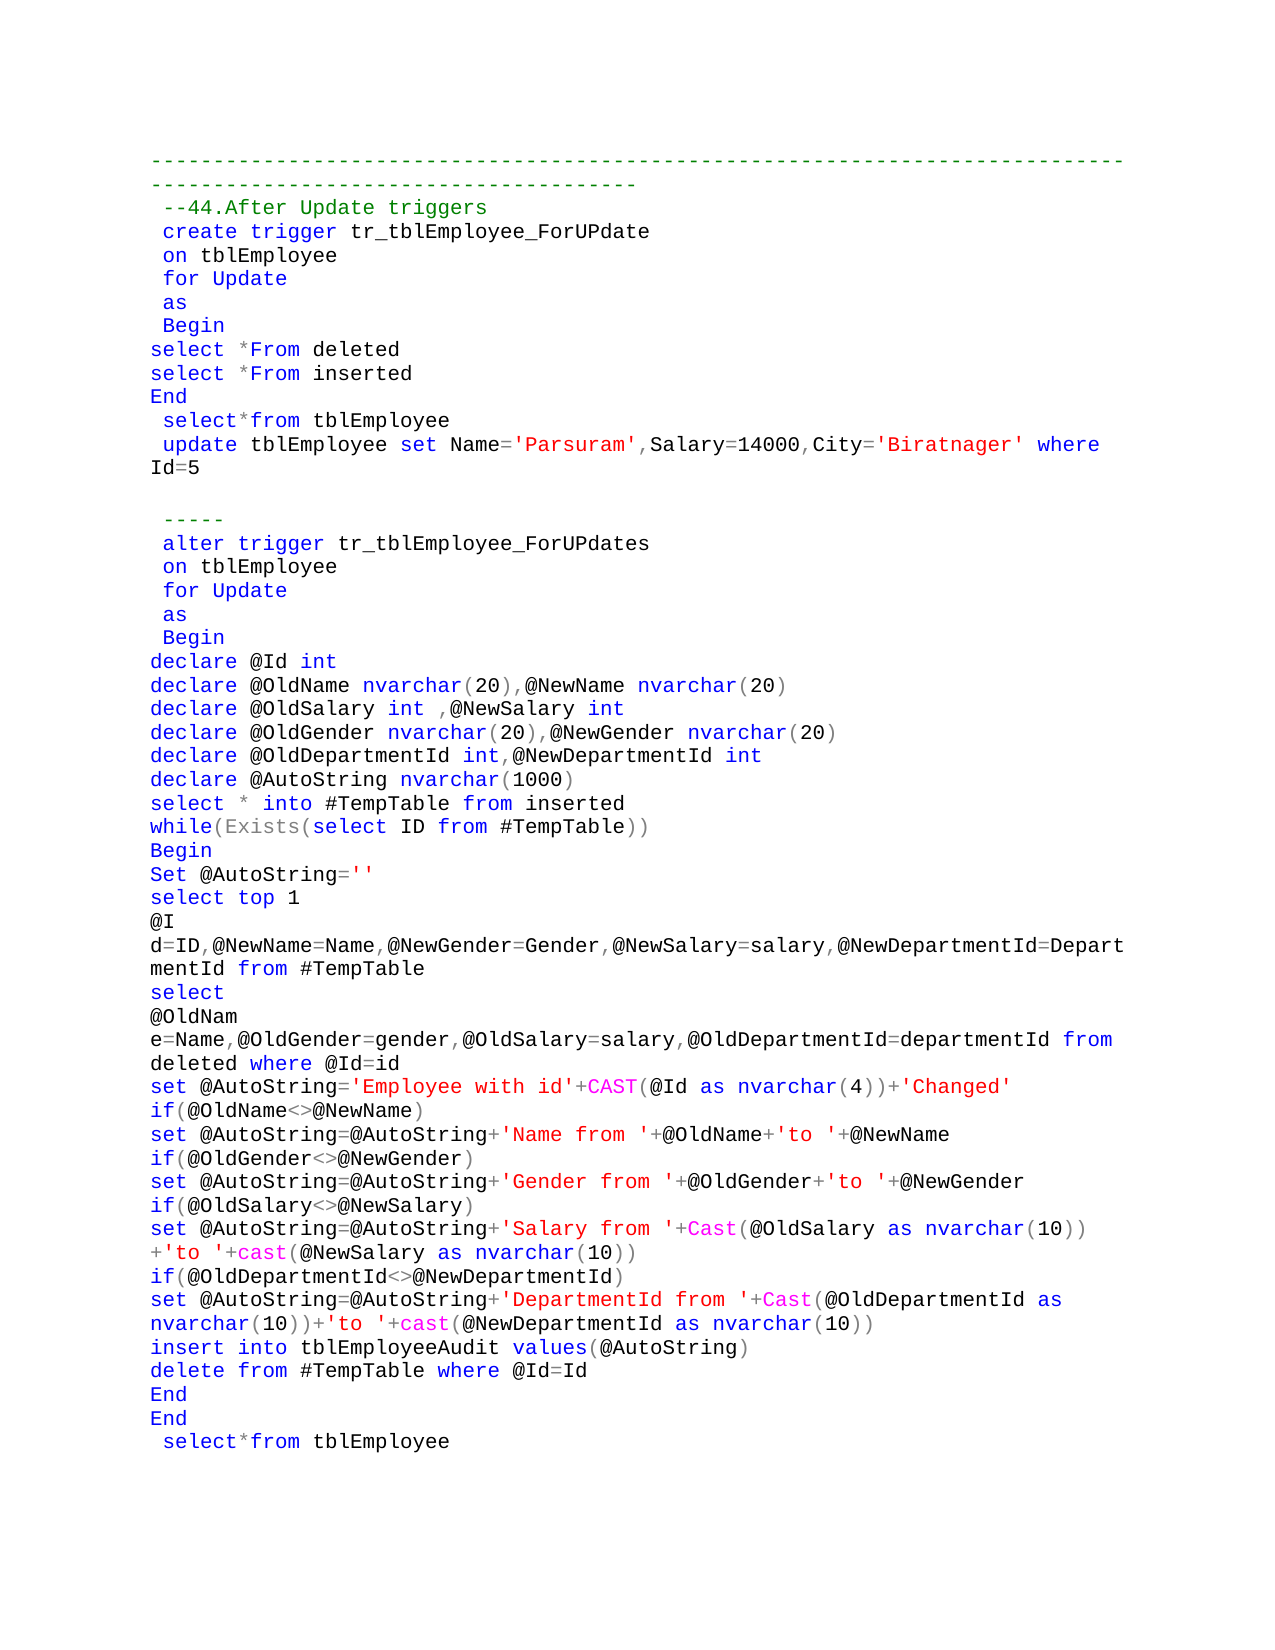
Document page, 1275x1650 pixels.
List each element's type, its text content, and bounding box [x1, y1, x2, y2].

text select*from tblEmployee [150, 410, 1125, 434]
text End [150, 1384, 1125, 1408]
text select *From inserted [150, 363, 1125, 386]
text alter trigger tr_tblEmployee_ForUPdates [150, 533, 1125, 556]
text --------------------------------------------------------------------------------------------------------------------- [150, 150, 1125, 197]
text set @AutoString=@AutoString+'Gender from '+@OldGender+'to '+@NewGender [150, 1171, 1125, 1195]
text select top 1 @Id=ID,@NewName=Name,@NewGender=Gender,@NewSalary=salary,@NewDepartmentId=DepartmentId from #TempTable [150, 887, 1125, 982]
text if(@OldName<>@NewName) [150, 1100, 1125, 1124]
text set @AutoString='Employee with id'+CAST(@Id as nvarchar(4))+'Changed' [150, 1077, 1125, 1100]
text create trigger tr_tblEmployee_ForUPdate [150, 221, 1125, 244]
text Set @AutoString='' [150, 864, 1125, 887]
text declare @OldDepartmentId int,@NewDepartmentId int [150, 746, 1125, 769]
text --44.After Update triggers [150, 197, 1125, 221]
text for Update [150, 268, 1125, 292]
text select *From deleted [150, 339, 1125, 363]
text if(@OldSalary<>@NewSalary) [150, 1195, 1125, 1218]
text on tblEmployee [150, 244, 1125, 268]
text declare @AutoString nvarchar(1000) [150, 769, 1125, 793]
text End [150, 1408, 1125, 1431]
text update tblEmployee set Name='Parsuram',Salary=14000,City='Biratnager' where Id=5 [150, 434, 1125, 481]
text declare @OldName nvarchar(20),@NewName nvarchar(20) [150, 674, 1125, 698]
text declare @Id int [150, 651, 1125, 674]
text ----- [150, 509, 1125, 533]
text as [150, 292, 1125, 316]
text while(Exists(select ID from #TempTable)) [150, 816, 1125, 840]
text if(@OldDepartmentId<>@NewDepartmentId) [150, 1266, 1125, 1289]
text for Update [150, 580, 1125, 604]
text select @OldName=Name,@OldGender=gender,@OldSalary=salary,@OldDepartmentId=departmentId from deleted where @Id=id [150, 982, 1125, 1077]
text Begin [150, 316, 1125, 339]
text set @AutoString=@AutoString+'DepartmentId from '+Cast(@OldDepartmentId as nvarchar(10))+'to '+cast(@NewDepartmentId as nvarchar(10)) [150, 1289, 1125, 1337]
text declare @OldGender nvarchar(20),@NewGender nvarchar(20) [150, 722, 1125, 746]
text Begin [150, 627, 1125, 651]
text declare @OldSalary int ,@NewSalary int [150, 698, 1125, 722]
text set @AutoString=@AutoString+'Salary from '+Cast(@OldSalary as nvarchar(10))+'to '+cast(@NewSalary as nvarchar(10)) [150, 1218, 1125, 1266]
text on tblEmployee [150, 556, 1125, 580]
text Begin [150, 840, 1125, 864]
text select * into #TempTable from inserted [150, 793, 1125, 816]
text as [150, 604, 1125, 627]
text insert into tblEmployeeAudit values(@AutoString) [150, 1337, 1125, 1360]
text delete from #TempTable where @Id=Id [150, 1360, 1125, 1384]
text End [150, 386, 1125, 410]
text set @AutoString=@AutoString+'Name from '+@OldName+'to '+@NewName [150, 1124, 1125, 1147]
text if(@OldGender<>@NewGender) [150, 1147, 1125, 1171]
text select*from tblEmployee [150, 1431, 1125, 1455]
